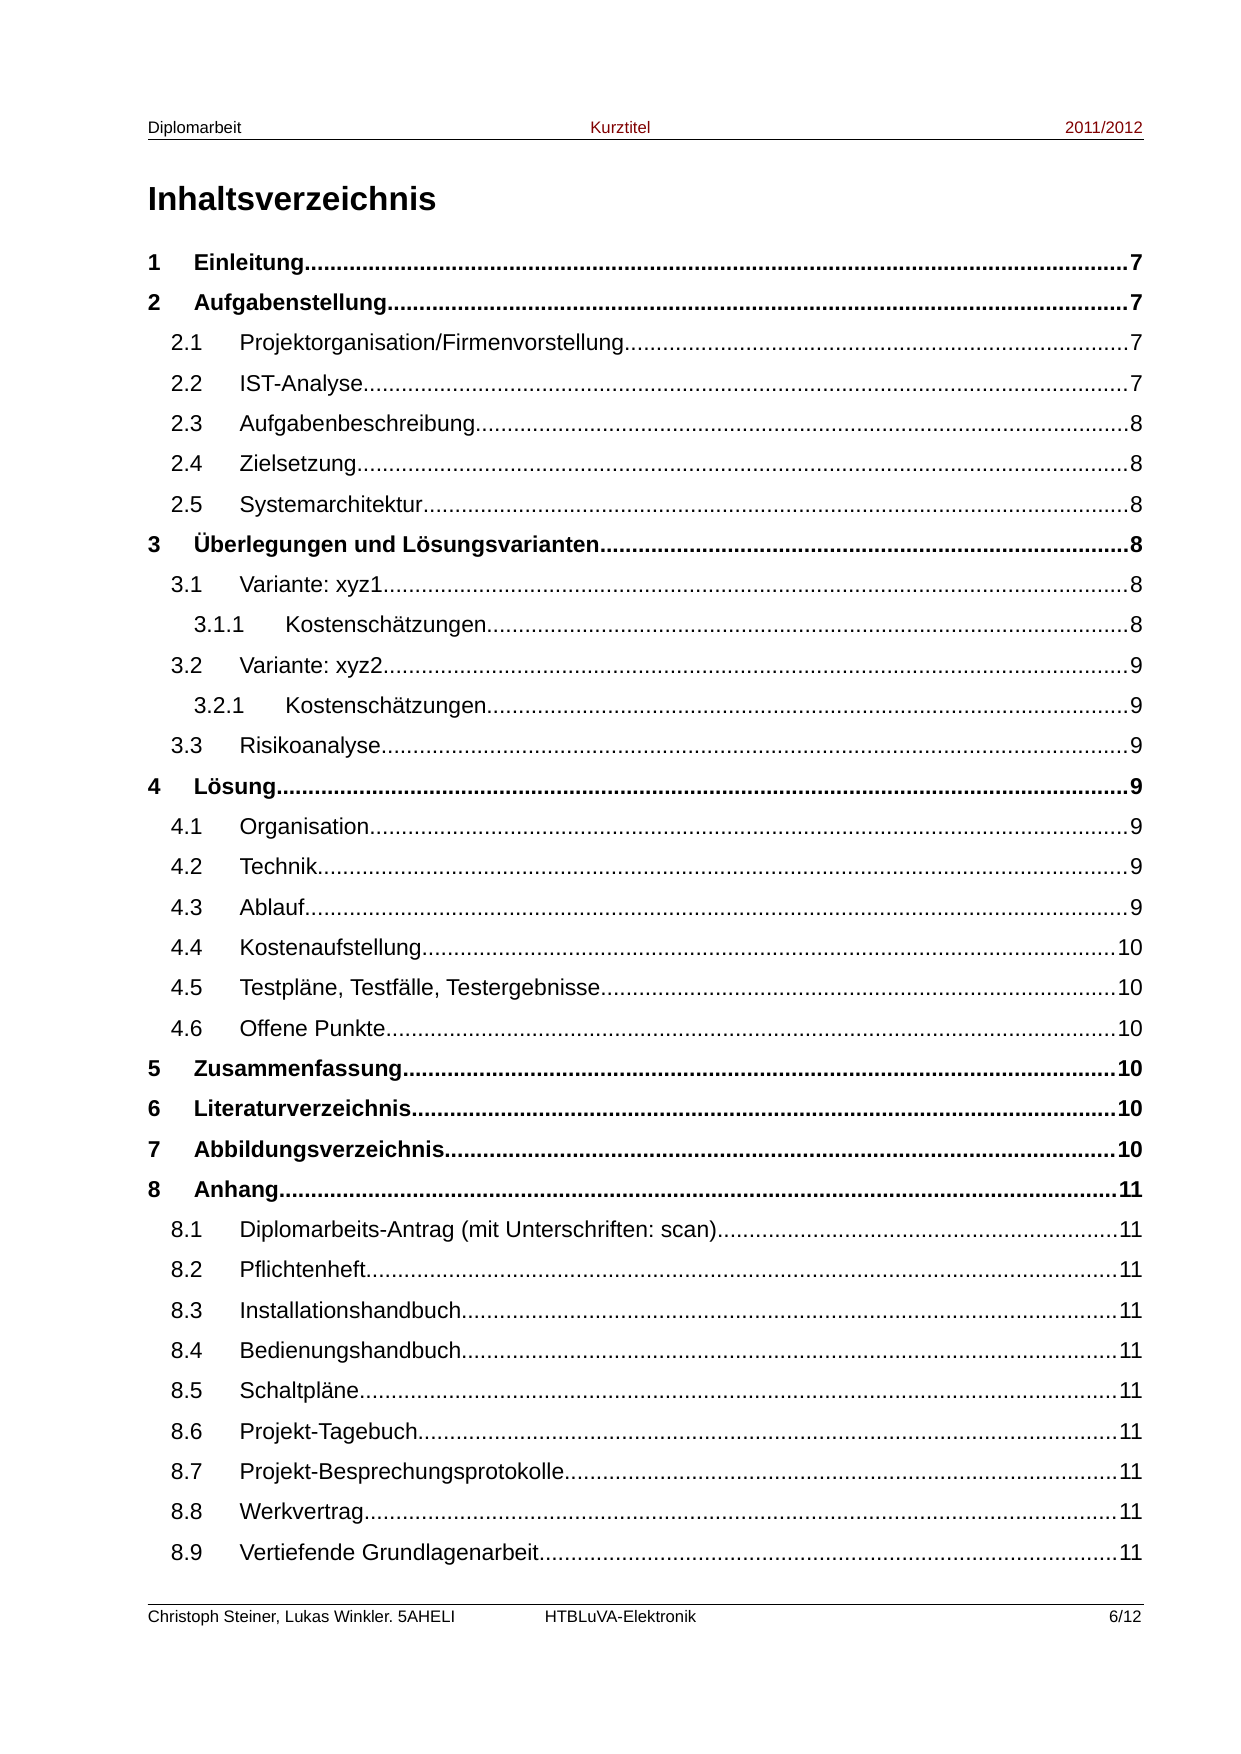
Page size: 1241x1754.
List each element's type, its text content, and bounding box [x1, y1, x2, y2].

text 4.6 Offene Punkte 10 [171, 1014, 1144, 1041]
text 2.3 Aufgabenbeschreibung 8 [171, 410, 1144, 436]
text 8.7 Projekt-Besprechungsprotokolle 11 [171, 1458, 1144, 1484]
text 2.1 Projektorganisation/Firmenvorstellung 7 [171, 329, 1144, 356]
text 8.6 Projekt-Tagebuch 11 [171, 1418, 1144, 1444]
text 4.2 Technik 9 [171, 853, 1144, 880]
text 4.5 Testpläne, Testfälle, Testergebnisse 10 [171, 974, 1144, 1001]
text 8.2 Pflichtenheft 11 [171, 1256, 1144, 1283]
text 4.1 Organisation 9 [171, 813, 1144, 839]
text 3.1.1 Kostenschätzungen 8 [193, 611, 1144, 638]
text 8 Anhang 11 [148, 1176, 1144, 1202]
text 2.2 IST-Analyse 7 [171, 369, 1144, 396]
text 3.2.1 Kostenschätzungen 9 [193, 692, 1144, 718]
text 1 Einleitung 7 [148, 249, 1144, 275]
text 2 Aufgabenstellung 7 [148, 289, 1144, 315]
text 2.4 Zielsetzung 8 [171, 450, 1144, 477]
text 8.8 Werkvertrag 11 [171, 1498, 1144, 1525]
text 4 Lösung 9 [148, 773, 1144, 799]
text 8.4 Bedienungshandbuch 11 [171, 1337, 1144, 1363]
text 3.3 Risikoanalyse 9 [171, 732, 1144, 759]
text 3 Überlegungen und Lösungsvarianten 8 [148, 531, 1144, 557]
text 5 Zusammenfassung 10 [148, 1055, 1144, 1081]
text 2.5 Systemarchitektur 8 [171, 491, 1144, 517]
text 4.3 Ablauf 9 [171, 894, 1144, 920]
text 4.4 Kostenaufstellung 10 [171, 934, 1144, 960]
text 6 Literaturverzeichnis 10 [148, 1095, 1144, 1122]
text 8.1 Diplomarbeits-Antrag (mit Unterschriften: scan) 11 [171, 1216, 1144, 1242]
text 7 Abbildungsverzeichnis 10 [148, 1136, 1144, 1162]
text 8.3 Installationshandbuch 11 [171, 1297, 1144, 1323]
text 8.5 Schaltpläne 11 [171, 1377, 1144, 1404]
text 3.2 Variante: xyz2 9 [171, 652, 1144, 678]
text 3.1 Variante: xyz1 8 [171, 571, 1144, 597]
subtitle Inhaltsverzeichnis [148, 178, 1144, 217]
text 8.9 Vertiefende Grundlagenarbeit 11 [171, 1539, 1144, 1565]
